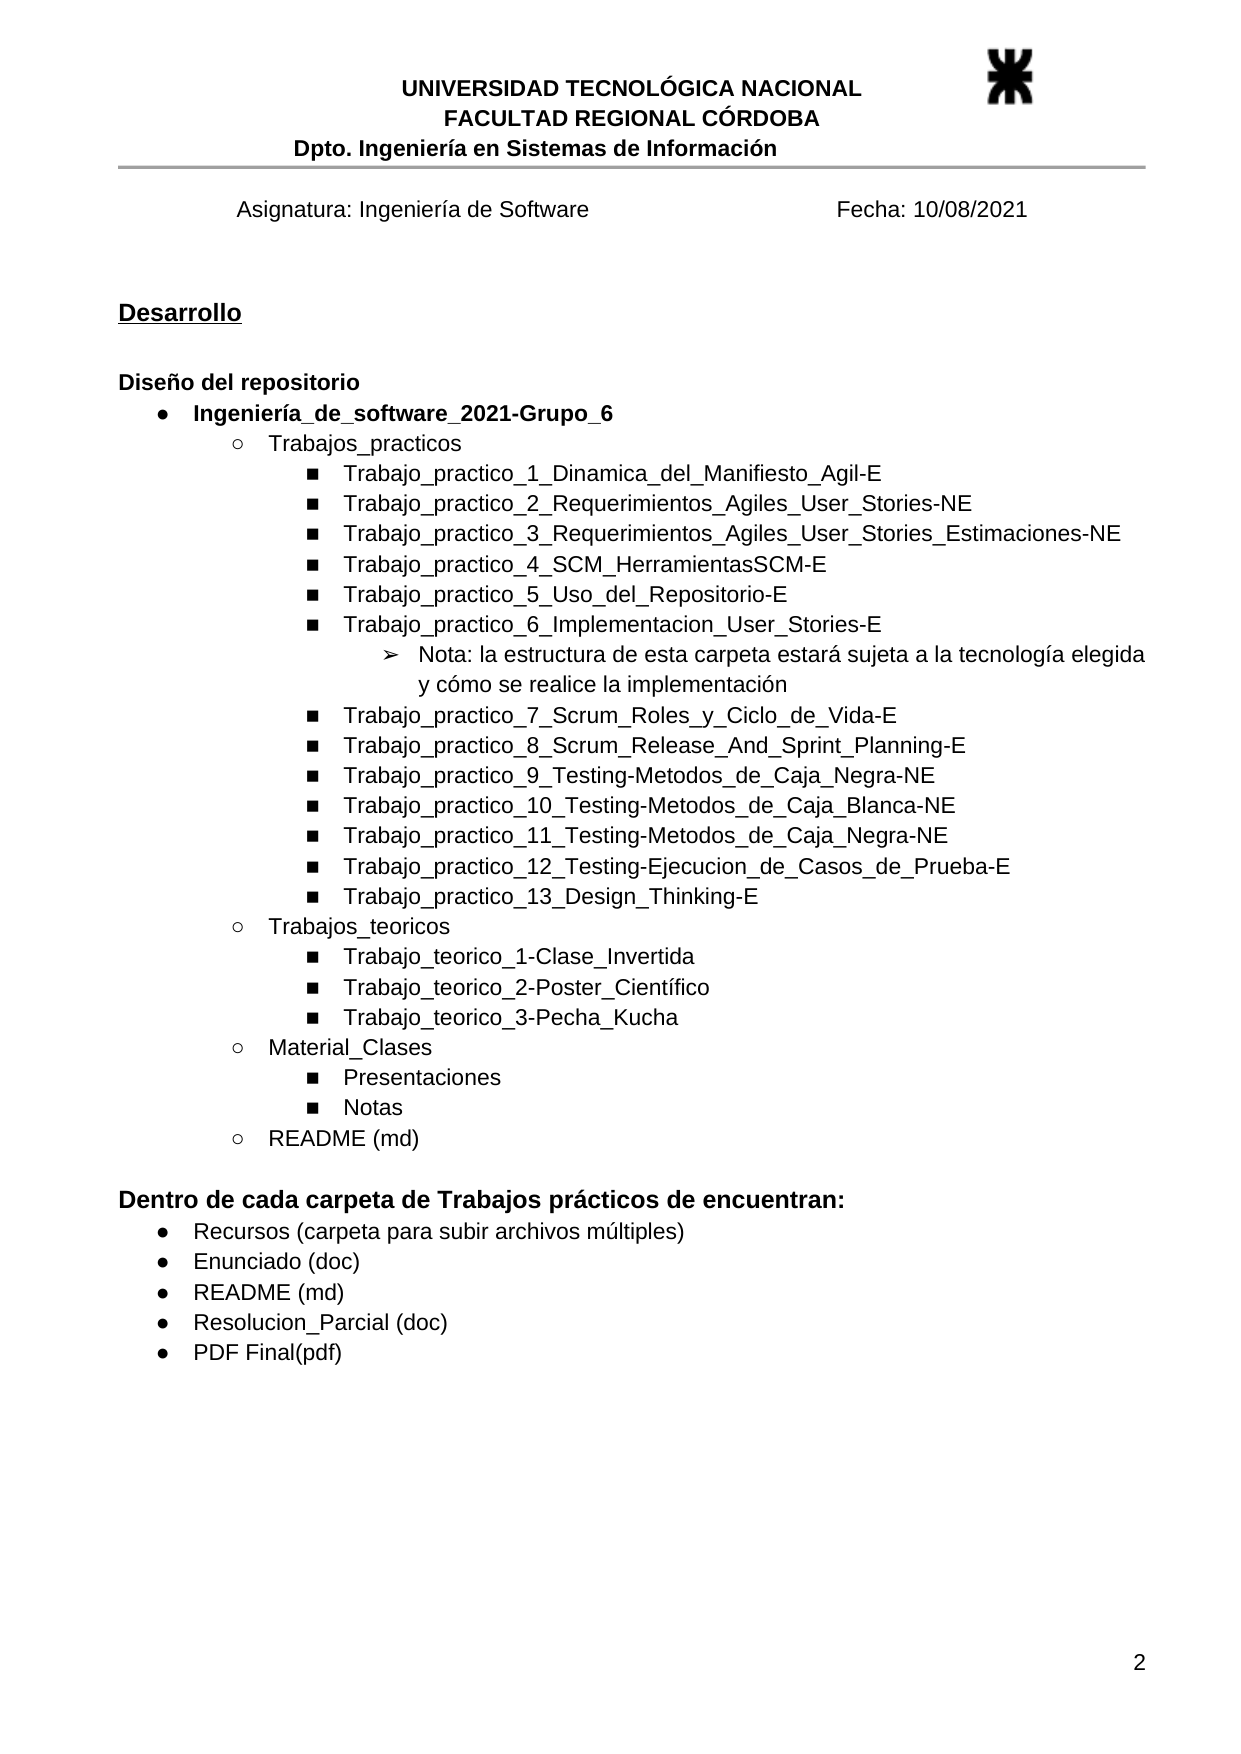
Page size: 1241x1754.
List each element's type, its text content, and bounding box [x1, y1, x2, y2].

list Recursos (carpeta para subir archivos múltiples) [156, 1218, 1146, 1244]
list Trabajo_teorico_3-Pecha_Kucha [306, 1004, 1146, 1030]
list Nota: la estructura de esta carpeta estará sujeta a la tecnología elegida y cómo se realice la implementación [381, 641, 1146, 698]
list Trabajo_practico_13_Design_Thinking-E [306, 883, 1146, 909]
list Trabajo_teorico_2-Poster_Científico [306, 973, 1146, 1000]
list Ingeniería_de_software_2021-Grupo_6 [156, 399, 1146, 426]
list Trabajo_practico_6_Implementacion_User_Stories-E [306, 611, 1146, 637]
list Trabajo_practico_12_Testing-Ejecucion_de_Casos_de_Prueba-E [306, 853, 1146, 879]
text Dentro de cada carpeta de Trabajos prácticos de encuentran: [118, 1185, 1146, 1214]
list Trabajos_teoricos [231, 913, 1146, 939]
list README (md) [231, 1124, 1146, 1151]
subtitle Desarrollo [118, 298, 1146, 327]
list Trabajo_practico_3_Requerimientos_Agiles_User_Stories_Estimaciones-NE [306, 520, 1146, 547]
list Trabajo_practico_8_Scrum_Release_And_Sprint_Planning-E [306, 732, 1146, 758]
list PDF Final(pdf) [156, 1339, 1146, 1365]
list Enunciado (doc) [156, 1248, 1146, 1274]
list Trabajo_practico_10_Testing-Metodos_de_Caja_Blanca-NE [306, 792, 1146, 819]
text Diseño del repositorio [118, 369, 1146, 396]
list README (md) [156, 1278, 1146, 1305]
list Trabajo_practico_2_Requerimientos_Agiles_User_Stories-NE [306, 490, 1146, 517]
picture [975, 37, 1045, 108]
list Trabajo_practico_11_Testing-Metodos_de_Caja_Negra-NE [306, 822, 1146, 849]
list Resolucion_Parcial (doc) [156, 1309, 1146, 1335]
list Trabajos_practicos [231, 430, 1146, 456]
list Presentaciones [306, 1064, 1146, 1091]
list Trabajo_practico_1_Dinamica_del_Manifiesto_Agil-E [306, 460, 1146, 486]
list Trabajo_teorico_1-Clase_Invertida [306, 943, 1146, 970]
list Trabajo_practico_9_Testing-Metodos_de_Caja_Negra-NE [306, 762, 1146, 788]
list Material_Clases [231, 1034, 1146, 1060]
list Trabajo_practico_7_Scrum_Roles_y_Ciclo_de_Vida-E [306, 702, 1146, 728]
list Notas [306, 1094, 1146, 1121]
list Trabajo_practico_5_Uso_del_Repositorio-E [306, 581, 1146, 607]
list Trabajo_practico_4_SCM_HerramientasSCM-E [306, 551, 1146, 577]
